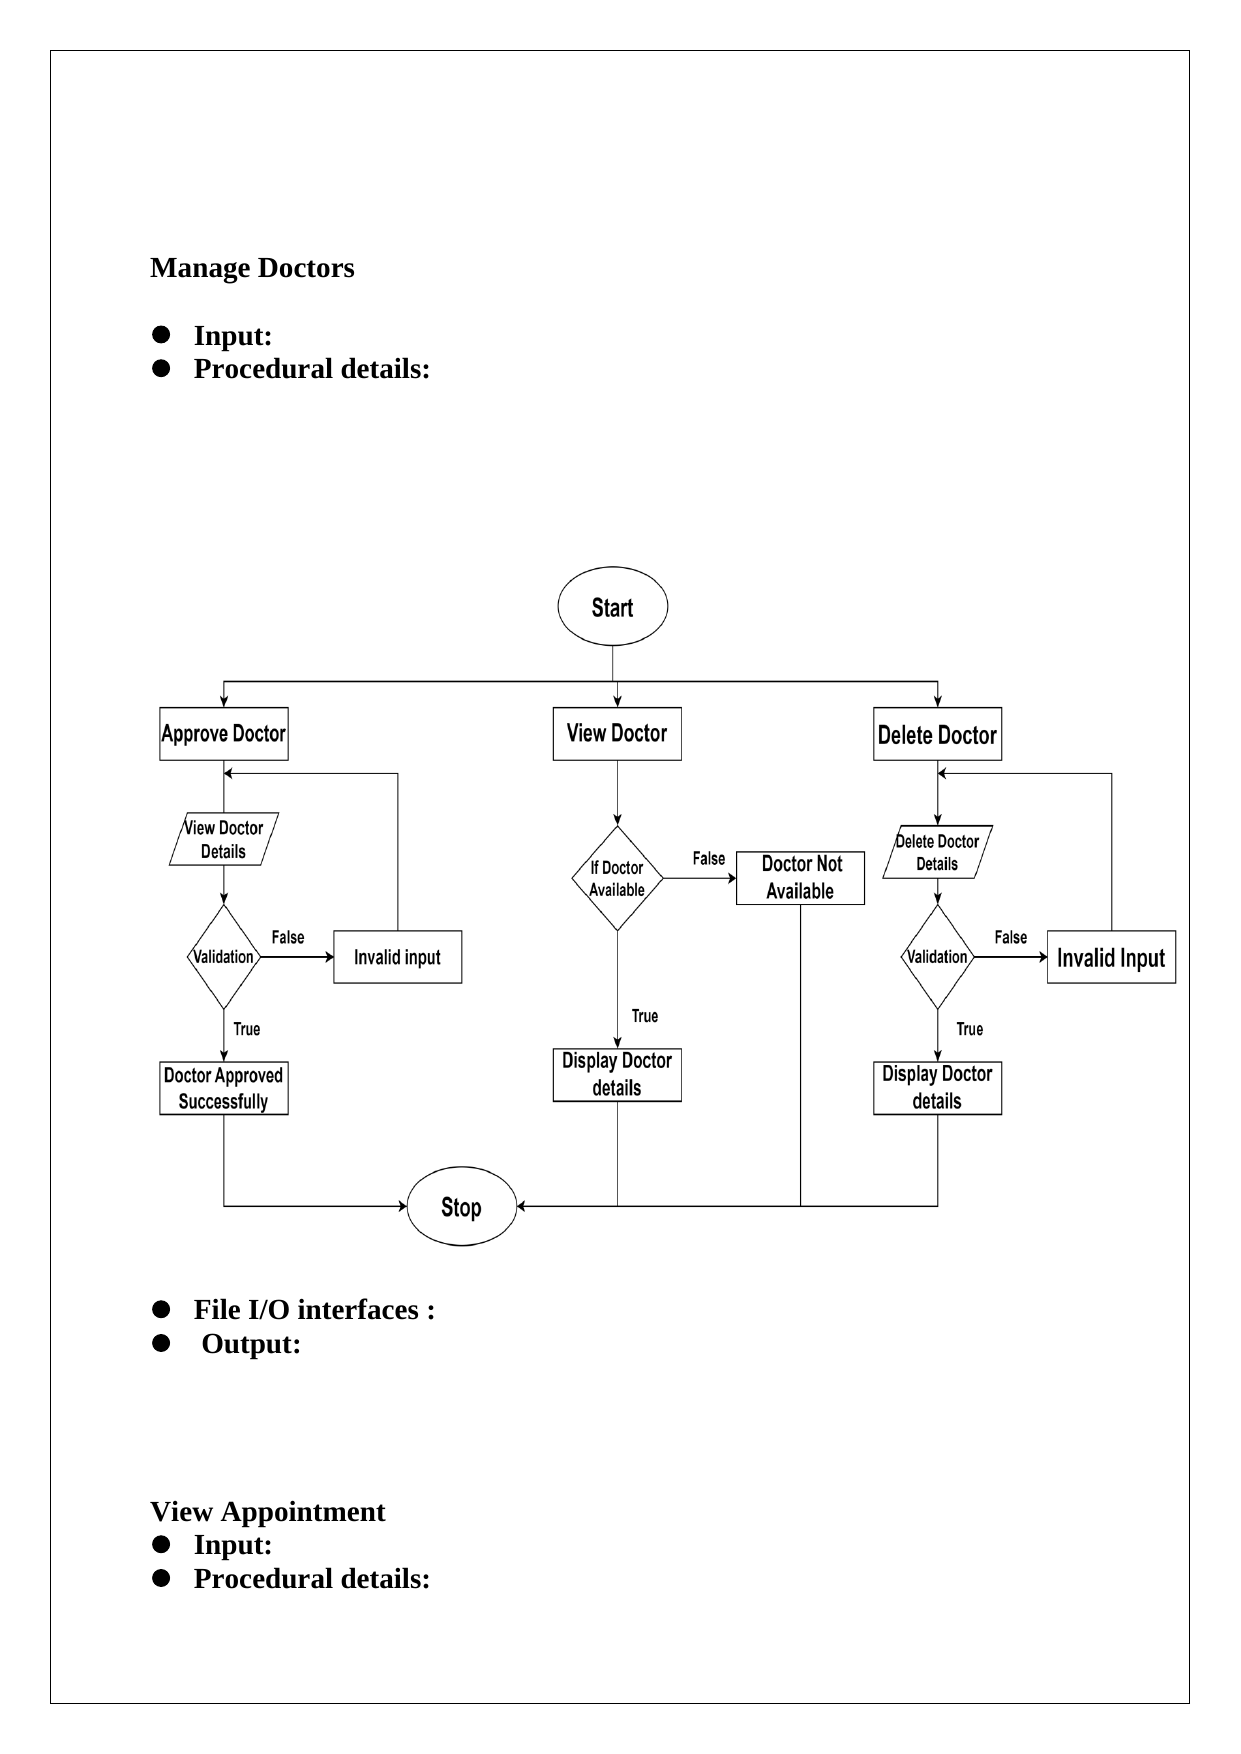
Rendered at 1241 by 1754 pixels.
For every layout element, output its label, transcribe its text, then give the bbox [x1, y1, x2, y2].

list File I/O interfaces : [150, 1292, 1090, 1326]
list Procedural details: [150, 351, 1090, 385]
list Input: [150, 318, 1090, 351]
list Input: [150, 1527, 1090, 1561]
list Procedural details: [150, 1561, 1090, 1595]
list View Appointment [150, 1494, 1090, 1527]
list Manage Doctors [150, 251, 1090, 284]
picture [150, 552, 1185, 1259]
list Output: [150, 1326, 1090, 1360]
